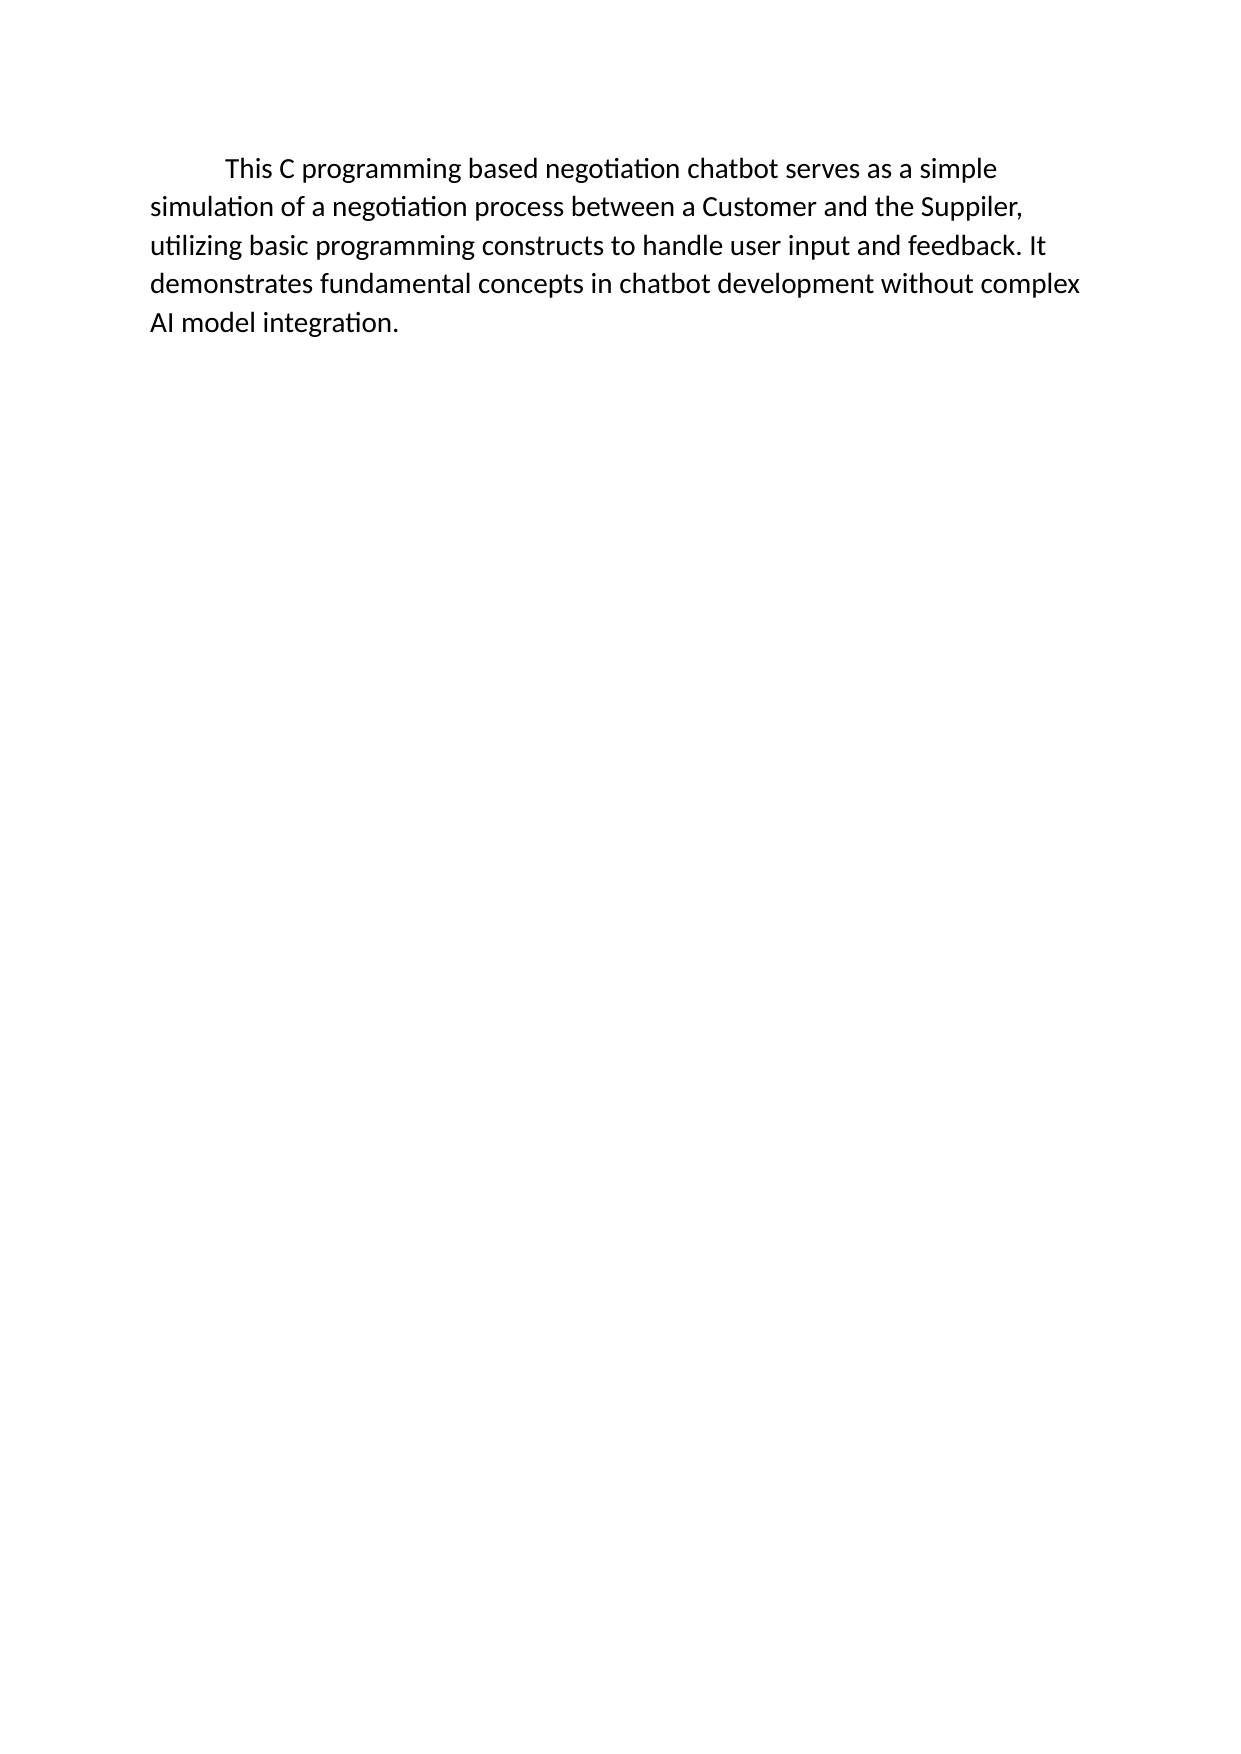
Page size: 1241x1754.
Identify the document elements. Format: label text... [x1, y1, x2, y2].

text This C programming based negotiation chatbot serves as a simple simulation of a negotiation process between a Customer and the Suppiler, utilizing basic programming constructs to handle user input and feedback. It demonstrates fundamental concepts in chatbot development without complex AI model integration. [150, 150, 1090, 339]
